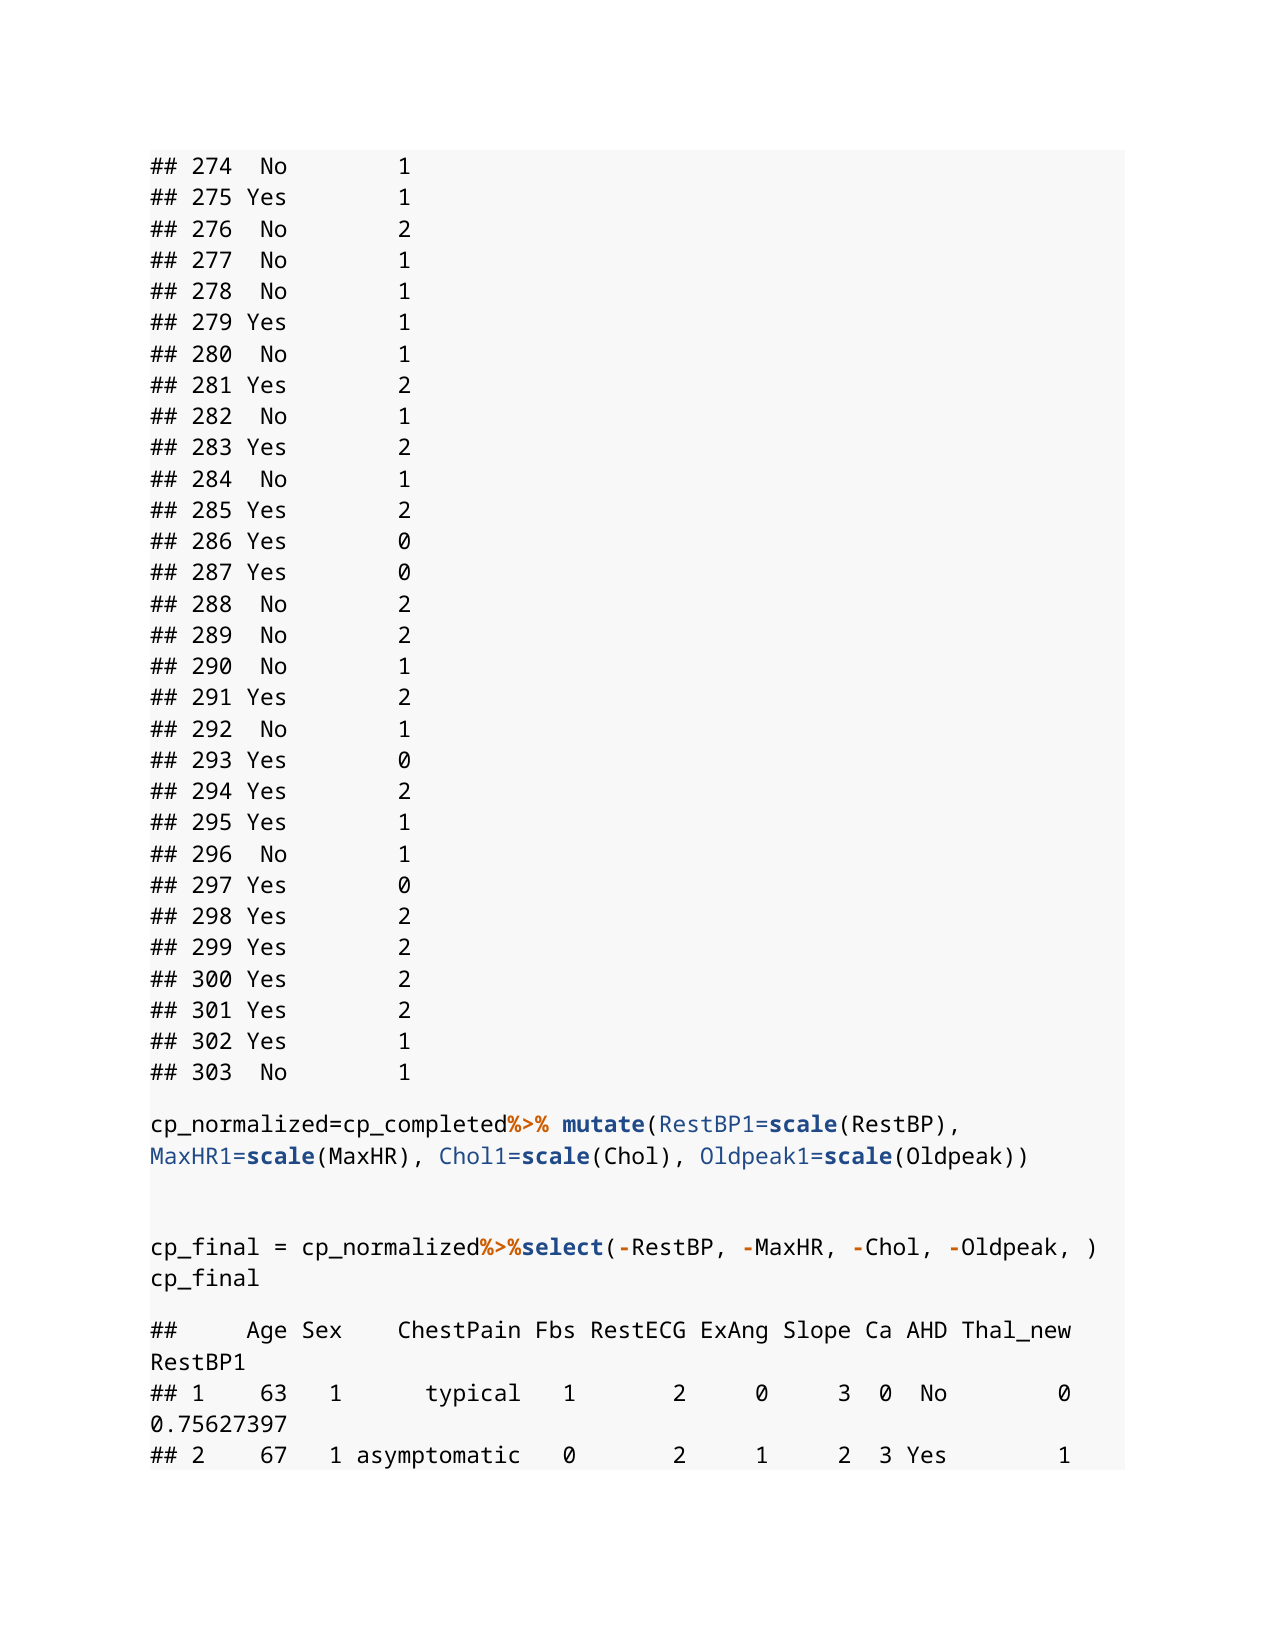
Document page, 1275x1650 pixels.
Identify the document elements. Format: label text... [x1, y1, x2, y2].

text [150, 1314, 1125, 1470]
text cp_normalized=cp_completed%>% mutate(RestBP1=scale(RestBP), MaxHR1=scale(MaxHR), Chol1=scale(Chol), Oldpeak1=scale(Oldpeak)) cp_final = cp_normalized%>%select(-RestBP, -MaxHR, -Chol, -Oldpeak, ) cp_final [150, 1108, 1125, 1293]
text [150, 150, 1125, 1087]
